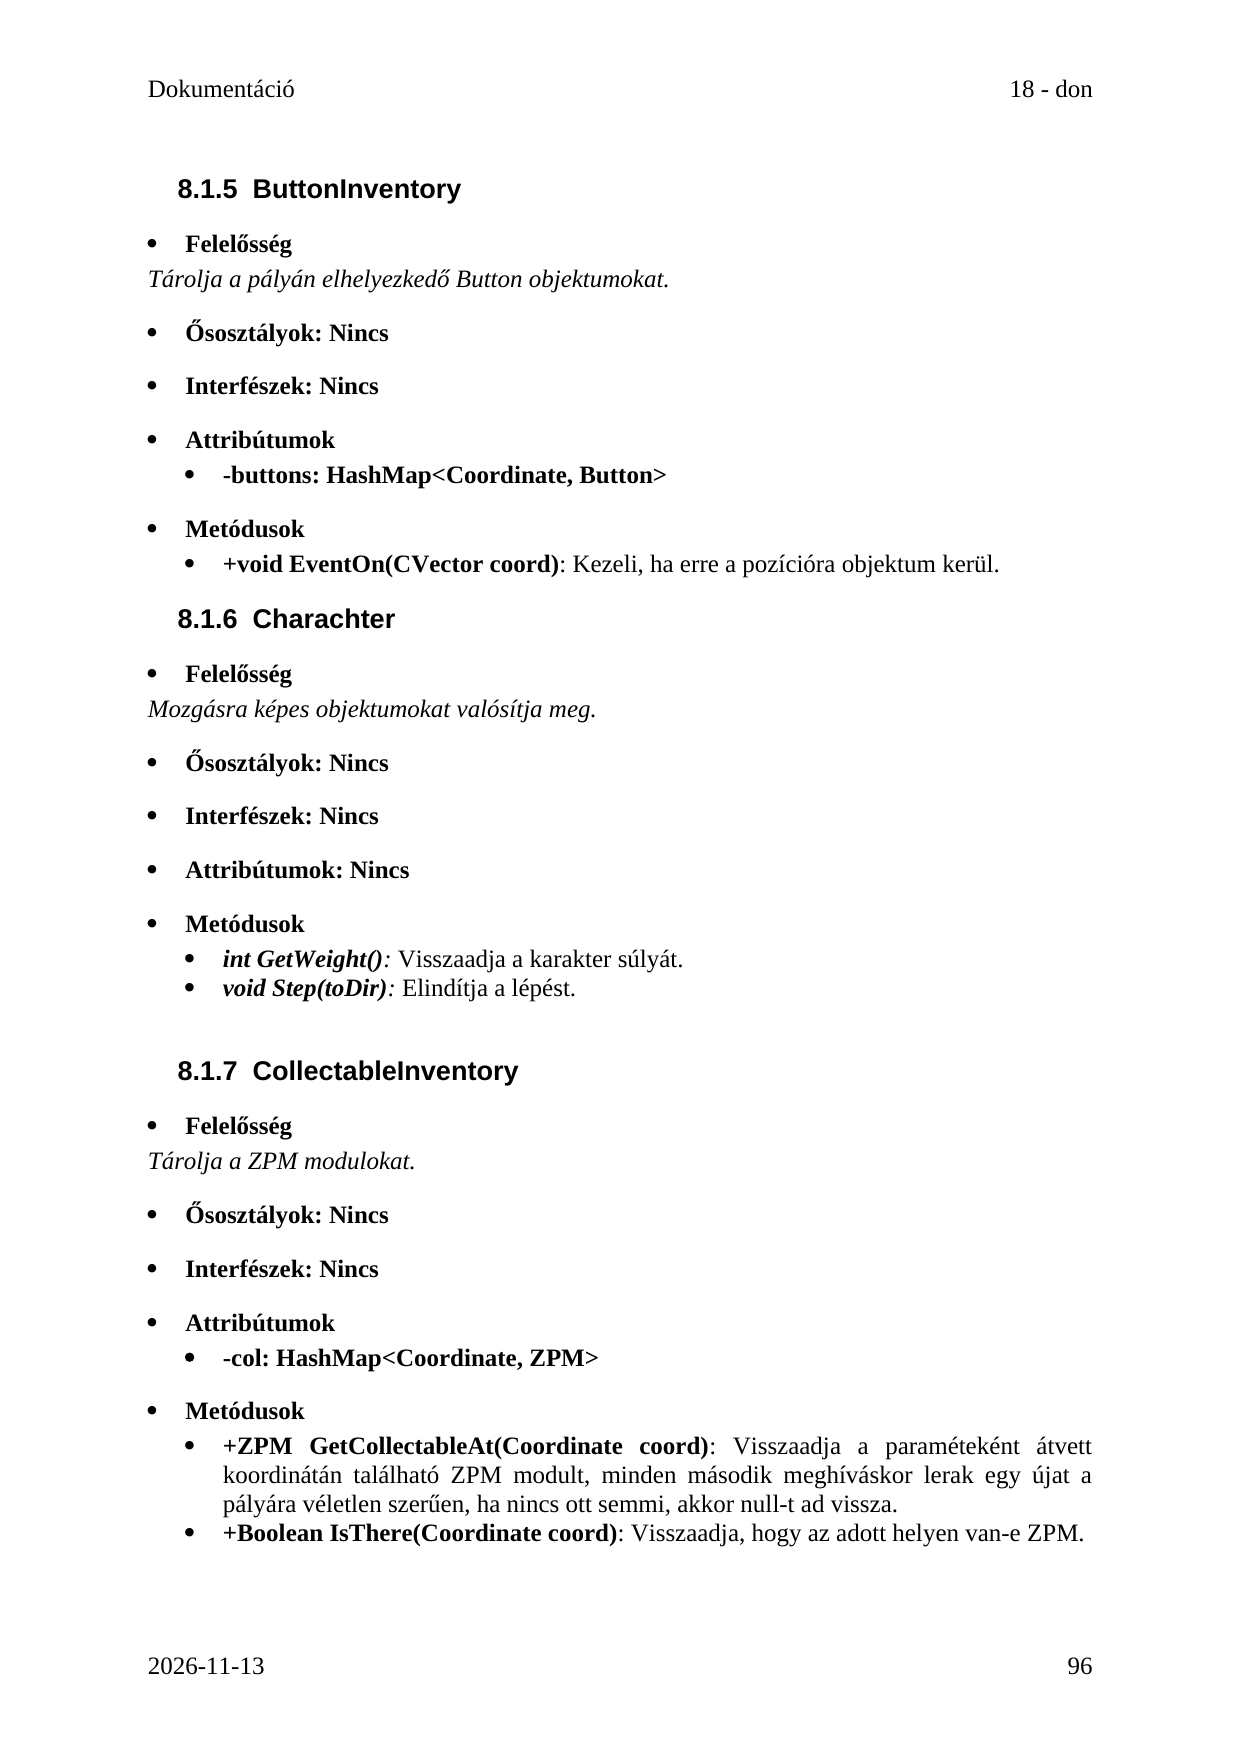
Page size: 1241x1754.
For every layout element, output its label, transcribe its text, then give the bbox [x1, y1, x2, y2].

subtitle Ősosztályok: Nincs [148, 1200, 1092, 1229]
subtitle Interfészek: Nincs [148, 1254, 1092, 1283]
text Tárolja a pályán elhelyezkedő Button objektumokat. [148, 264, 1092, 293]
subtitle Metódusok [148, 1396, 1092, 1425]
list +Boolean IsThere(Coordinate coord): Visszaadja, hogy az adott helyen van-e ZPM. [185, 1518, 1092, 1546]
subtitle Interfészek: Nincs [148, 371, 1092, 400]
subtitle ButtonInventory [177, 173, 1092, 204]
list +void EventOn(CVector coord): Kezeli, ha erre a pozícióra objektum kerül. [185, 549, 1092, 578]
subtitle Felelősség [148, 659, 1092, 688]
subtitle Metódusok [148, 514, 1092, 543]
subtitle Attribútumok [148, 425, 1092, 454]
subtitle CollectableInventory [177, 1055, 1092, 1086]
subtitle Ősosztályok: Nincs [148, 748, 1092, 776]
list -buttons: HashMap<Coordinate, Button> [185, 460, 1092, 489]
list void Step(toDir): Elindítja a lépést. [185, 973, 1092, 1001]
text Tárolja a ZPM modulokat. [148, 1146, 1092, 1175]
text Mozgásra képes objektumokat valósítja meg. [148, 694, 1092, 723]
list int GetWeight(): Visszaadja a karakter súlyát. [185, 944, 1092, 973]
subtitle Felelősség [148, 229, 1092, 258]
subtitle Charachter [177, 603, 1092, 634]
list -col: HashMap<Coordinate, ZPM> [185, 1343, 1092, 1371]
subtitle Attribútumok: Nincs [148, 855, 1092, 884]
subtitle Metódusok [148, 909, 1092, 938]
subtitle Felelősség [148, 1111, 1092, 1140]
subtitle Attribútumok [148, 1308, 1092, 1336]
subtitle Interfészek: Nincs [148, 801, 1092, 830]
subtitle Ősosztályok: Nincs [148, 318, 1092, 346]
list +ZPM GetCollectableAt(Coordinate coord): Visszaadja a paraméteként átvett koordinátán található ZPM modult, minden második meghíváskor lerak egy újat a pályára véletlen szerűen, ha nincs ott semmi, akkor null-t ad vissza. [185, 1431, 1092, 1518]
